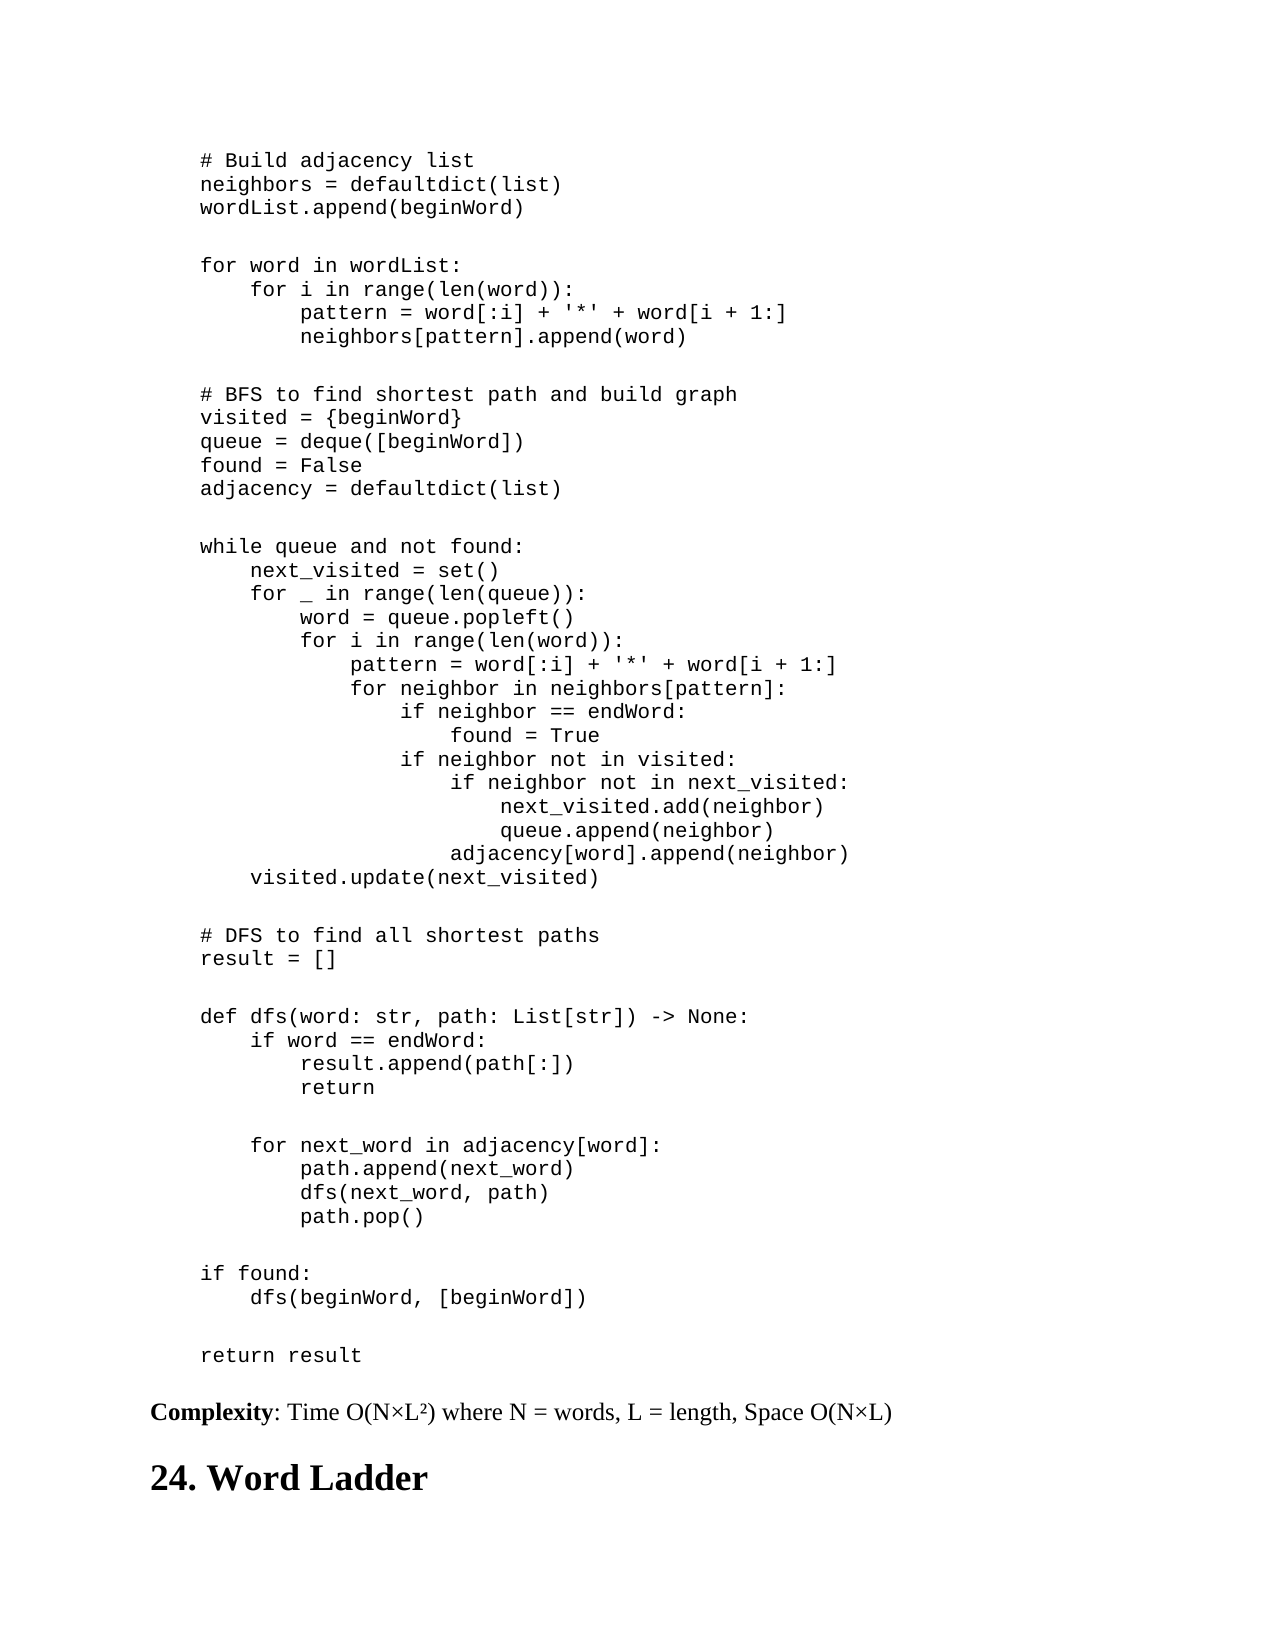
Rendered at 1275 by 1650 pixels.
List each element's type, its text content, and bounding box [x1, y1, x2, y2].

text adjacency = defaultdict(list) [150, 478, 1125, 502]
text next_visited.add(neighbor) [150, 796, 1125, 820]
text for word in wordList: [150, 255, 1125, 279]
text return result [150, 1345, 1125, 1368]
text def dfs(word: str, path: List[str]) -> None: [150, 1006, 1125, 1030]
text pattern = word[:i] + '*' + word[i + 1:] [150, 302, 1125, 326]
text result = [] [150, 948, 1125, 972]
text dfs(beginWord, [beginWord]) [150, 1287, 1125, 1311]
text if word == endWord: [150, 1030, 1125, 1053]
text for i in range(len(word)): [150, 279, 1125, 302]
text word = queue.popleft() [150, 607, 1125, 631]
text result.append(path[:]) [150, 1053, 1125, 1077]
text for neighbor in neighbors[pattern]: [150, 678, 1125, 701]
text # BFS to find shortest path and build graph [150, 384, 1125, 407]
text pattern = word[:i] + '*' + word[i + 1:] [150, 654, 1125, 678]
text for next_word in adjacency[word]: [150, 1135, 1125, 1158]
text found = False [150, 454, 1125, 478]
text visited.update(next_visited) [150, 867, 1125, 891]
text # Build adjacency list [150, 150, 1125, 174]
text visited = {beginWord} [150, 407, 1125, 431]
text neighbors[pattern].append(word) [150, 326, 1125, 349]
text if neighbor not in next_visited: [150, 772, 1125, 796]
text path.pop() [150, 1206, 1125, 1229]
text if neighbor == endWord: [150, 701, 1125, 725]
text 24. Word Ladder [150, 1455, 1125, 1498]
text neighbors = defaultdict(list) [150, 174, 1125, 197]
text dfs(next_word, path) [150, 1182, 1125, 1206]
text path.append(next_word) [150, 1158, 1125, 1182]
text adjacency[word].append(neighbor) [150, 843, 1125, 867]
text for i in range(len(word)): [150, 631, 1125, 654]
text queue = deque([beginWord]) [150, 431, 1125, 454]
text # DFS to find all shortest paths [150, 925, 1125, 948]
text if neighbor not in visited: [150, 749, 1125, 772]
text queue.append(neighbor) [150, 820, 1125, 843]
text next_visited = set() [150, 559, 1125, 583]
text while queue and not found: [150, 536, 1125, 559]
text if found: [150, 1263, 1125, 1287]
text return [150, 1077, 1125, 1101]
text found = True [150, 725, 1125, 749]
text Complexity: Time O(N×L²) where N = words, L = length, Space O(N×L) [150, 1397, 1125, 1426]
text wordList.append(beginWord) [150, 197, 1125, 221]
text for _ in range(len(queue)): [150, 583, 1125, 607]
